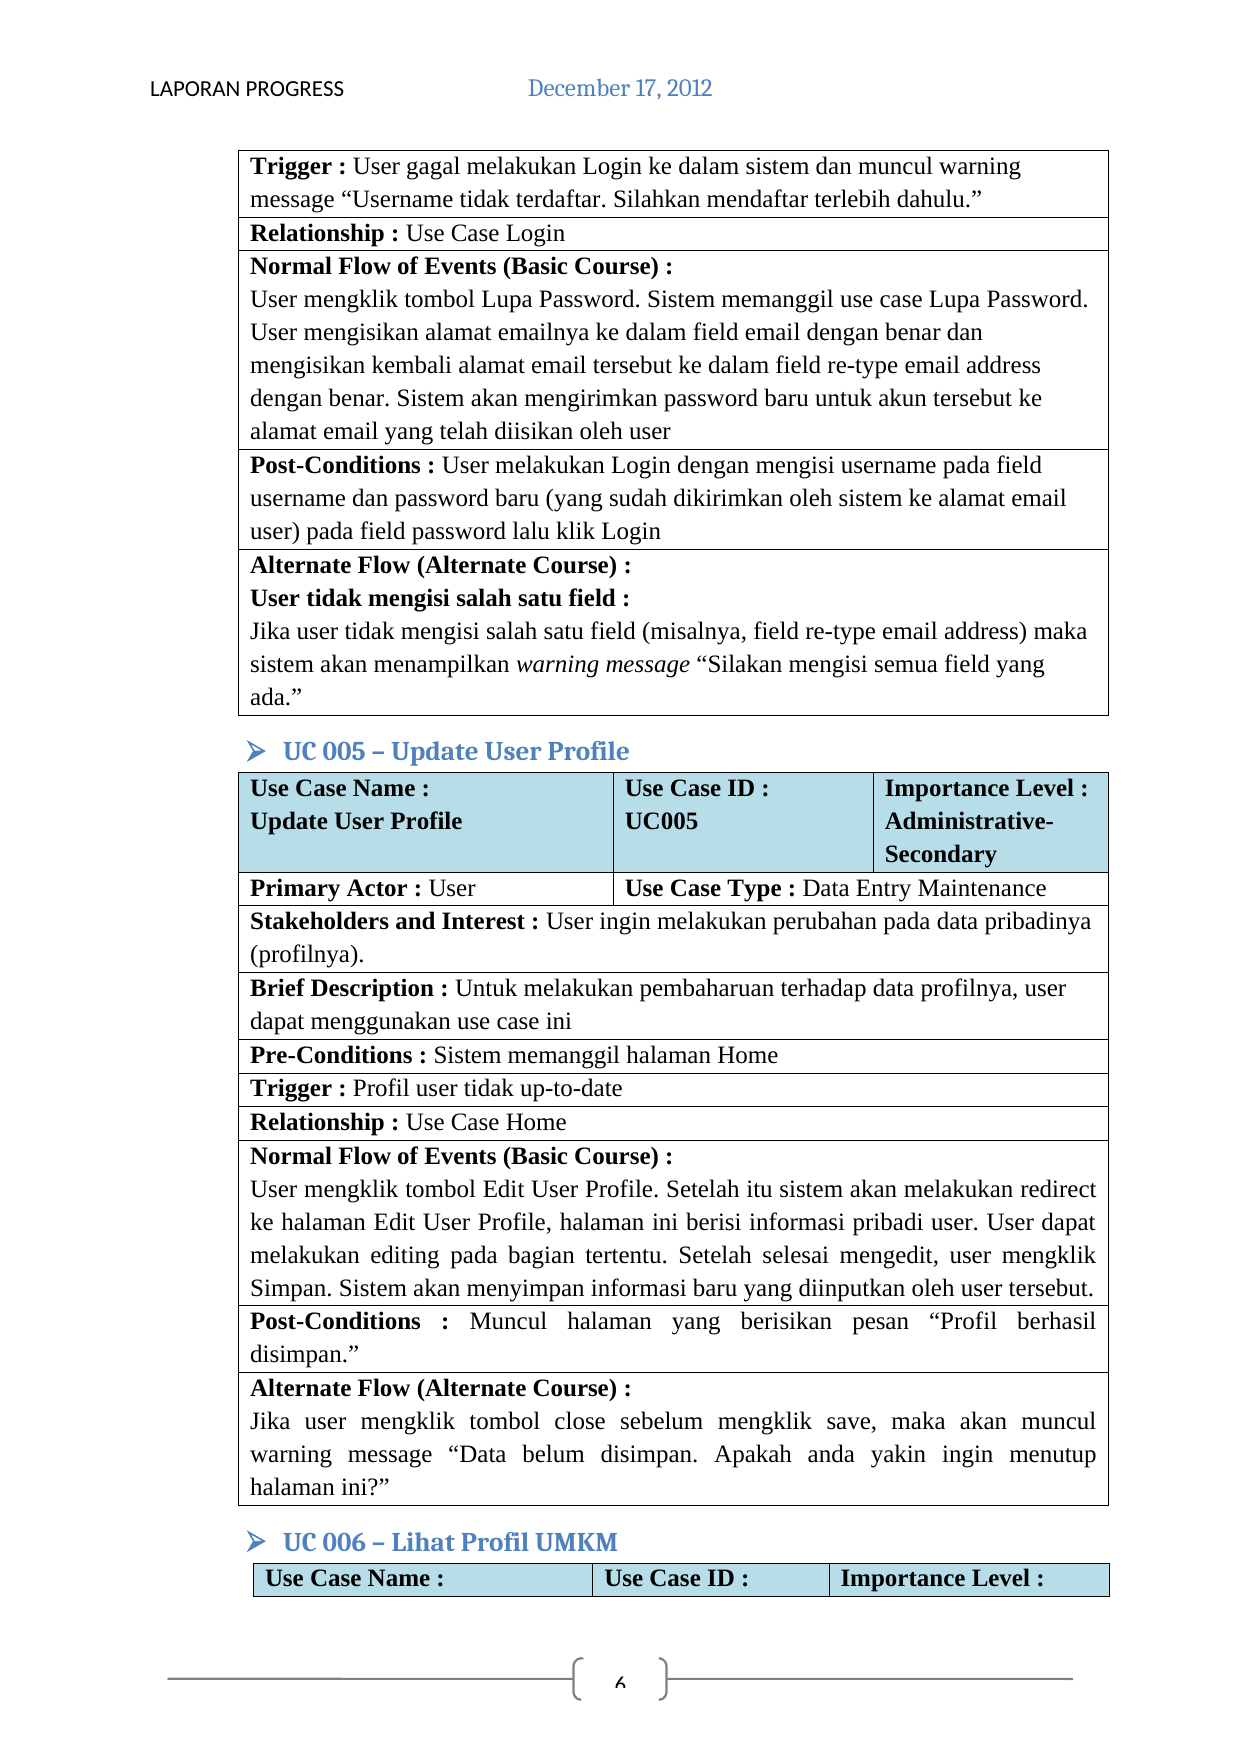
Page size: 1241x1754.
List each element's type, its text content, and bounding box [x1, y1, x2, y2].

table_cell Brief Description : Untuk melakukan pembaharuan terhadap data profilnya, user dapat menggunakan use case ini [239, 973, 1108, 1039]
table_header Use Case ID : UC006 [593, 1564, 829, 1596]
table_header Use Case ID : UC005 [614, 773, 873, 872]
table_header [830, 1564, 1109, 1596]
subtitle UC 006 – Lihat Profil UMKM [245, 1527, 1090, 1558]
table_cell Use Case Type : Data Entry Maintenance [614, 873, 1108, 905]
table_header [254, 1564, 592, 1596]
table_header Use Case Name : Update User Profile [239, 773, 613, 872]
subtitle UC 005 – Update User Profile [245, 736, 1090, 767]
table_cell Normal Flow of Events (Basic Course) : User mengklik tombol Lupa Password. Sistem memanggil use case Lupa Password. User mengisikan alamat emailnya ke dalam field email dengan benar dan mengisikan kembali alamat email tersebut ke dalam field re-type email address dengan benar. Sistem akan mengirimkan password baru untuk akun tersebut ke alamat email yang telah diisikan oleh user [239, 251, 1108, 449]
table_cell Primary Actor : User [239, 873, 613, 905]
table_cell Pre-Conditions : Sistem memanggil halaman Home [239, 1040, 1108, 1072]
table_cell Post-Conditions : User melakukan Login dengan mengisi username pada field username dan password baru (yang sudah dikirimkan oleh sistem ke alamat email user) pada field password lalu klik Login [239, 450, 1108, 549]
table_cell Trigger : Profil user tidak up-to-date [239, 1074, 1108, 1106]
table_header Importance Level : Administrative-Secondary [874, 773, 1108, 872]
table_cell Alternate Flow (Alternate Course) : User tidak mengisi salah satu field : Jika user tidak mengisi salah satu field (misalnya, field re-type email address) maka sistem akan menampilkan warning message “Silakan mengisi semua field yang ada.” [239, 550, 1108, 714]
table_cell Post-Conditions : Muncul halaman yang berisikan pesan “Profil berhasil disimpan.” [239, 1306, 1108, 1372]
table_cell Relationship : Use Case Home [239, 1107, 1108, 1140]
table_cell Stakeholders and Interest : User ingin melakukan perubahan pada data pribadinya (profilnya). [239, 906, 1108, 972]
table_cell Relationship : Use Case Login [239, 218, 1108, 250]
table_cell Trigger : User gagal melakukan Login ke dalam sistem dan muncul warning message “Username tidak terdaftar. Silahkan mendaftar terlebih dahulu.” [239, 151, 1108, 217]
table_cell Normal Flow of Events (Basic Course) : User mengklik tombol Edit User Profile. Setelah itu sistem akan melakukan redirect ke halaman Edit User Profile, halaman ini berisi informasi pribadi user. User dapat melakukan editing pada bagian tertentu. Setelah selesai mengedit, user mengklik Simpan. Sistem akan menyimpan informasi baru yang diinputkan oleh user tersebut. [239, 1141, 1108, 1305]
table_cell Alternate Flow (Alternate Course) : Jika user mengklik tombol close sebelum mengklik save, maka akan muncul warning message “Data belum disimpan. Apakah anda yakin ingin menutup halaman ini?” [239, 1373, 1108, 1505]
